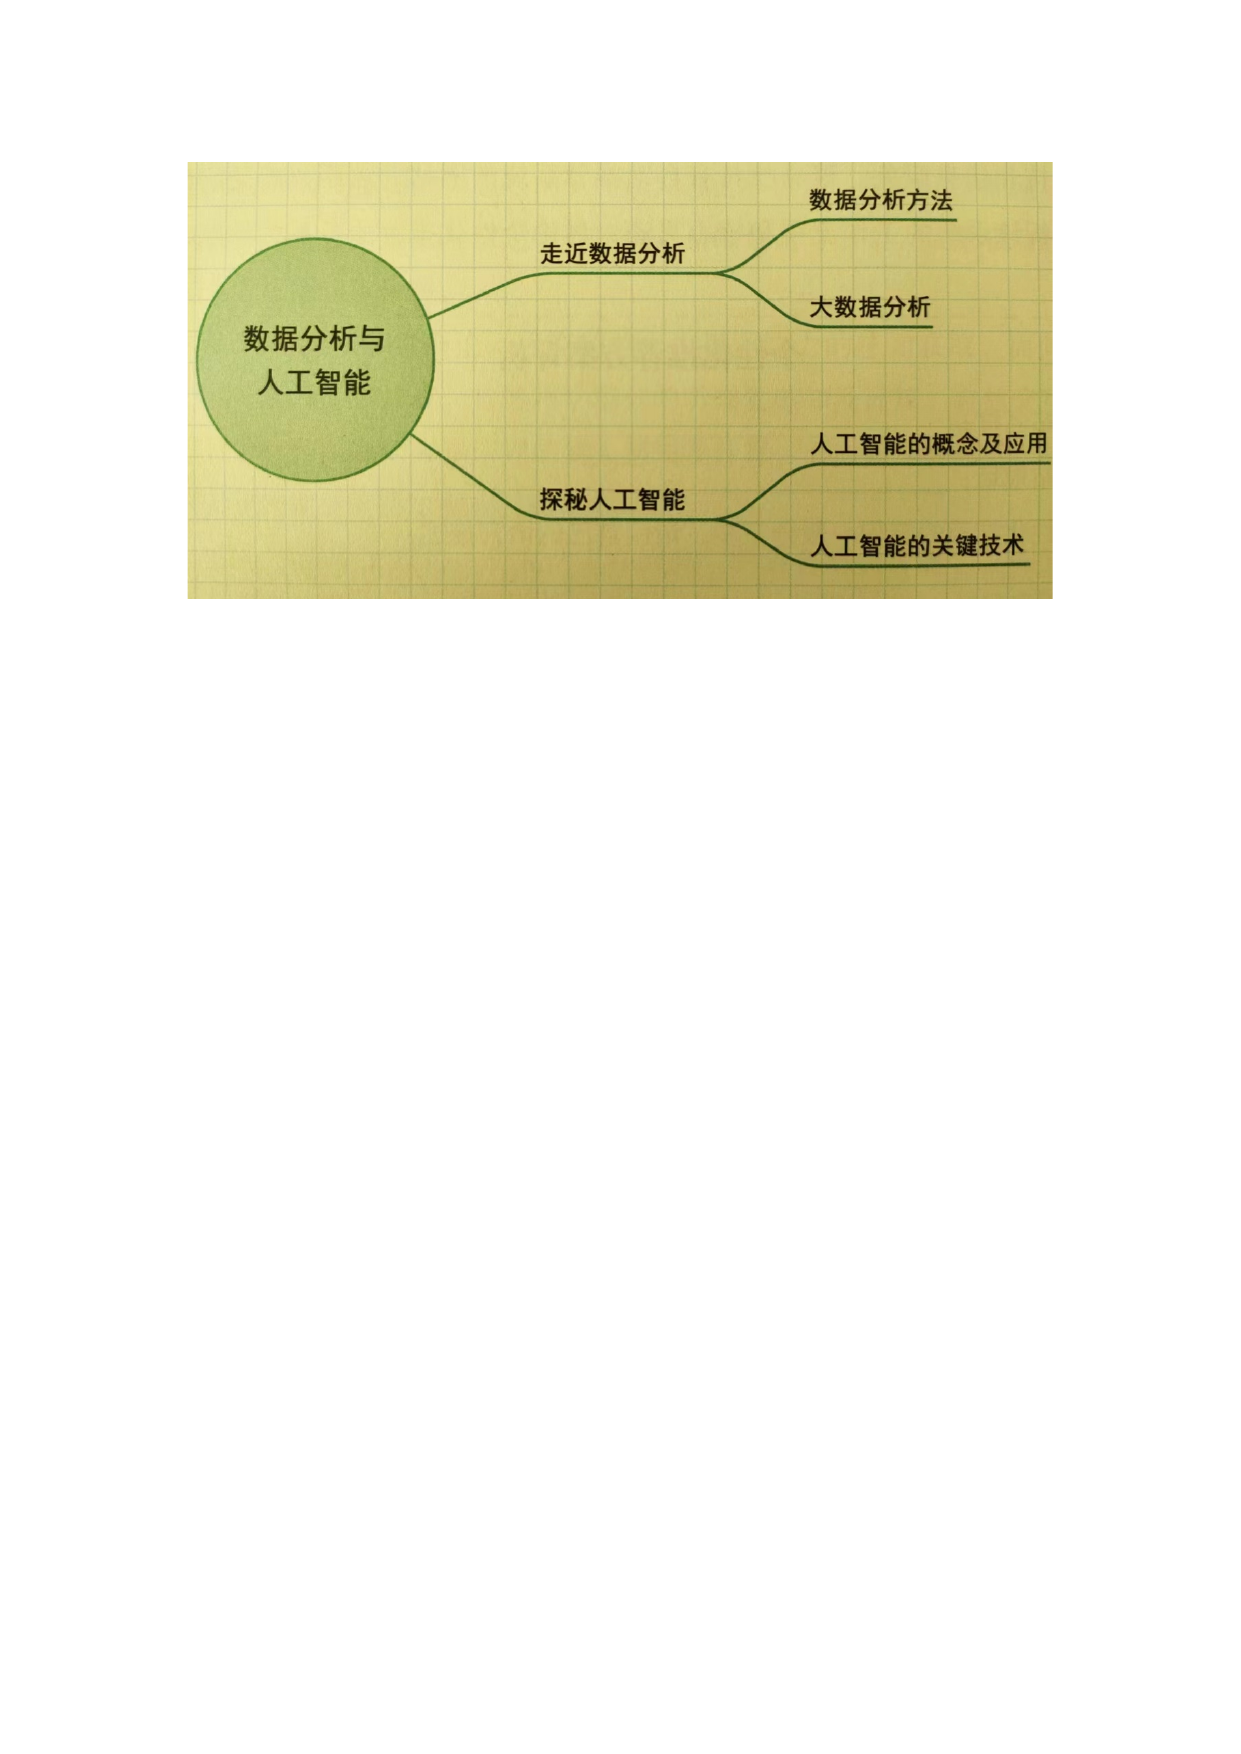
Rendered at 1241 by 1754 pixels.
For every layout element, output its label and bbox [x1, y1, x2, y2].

picture [187, 162, 1053, 599]
